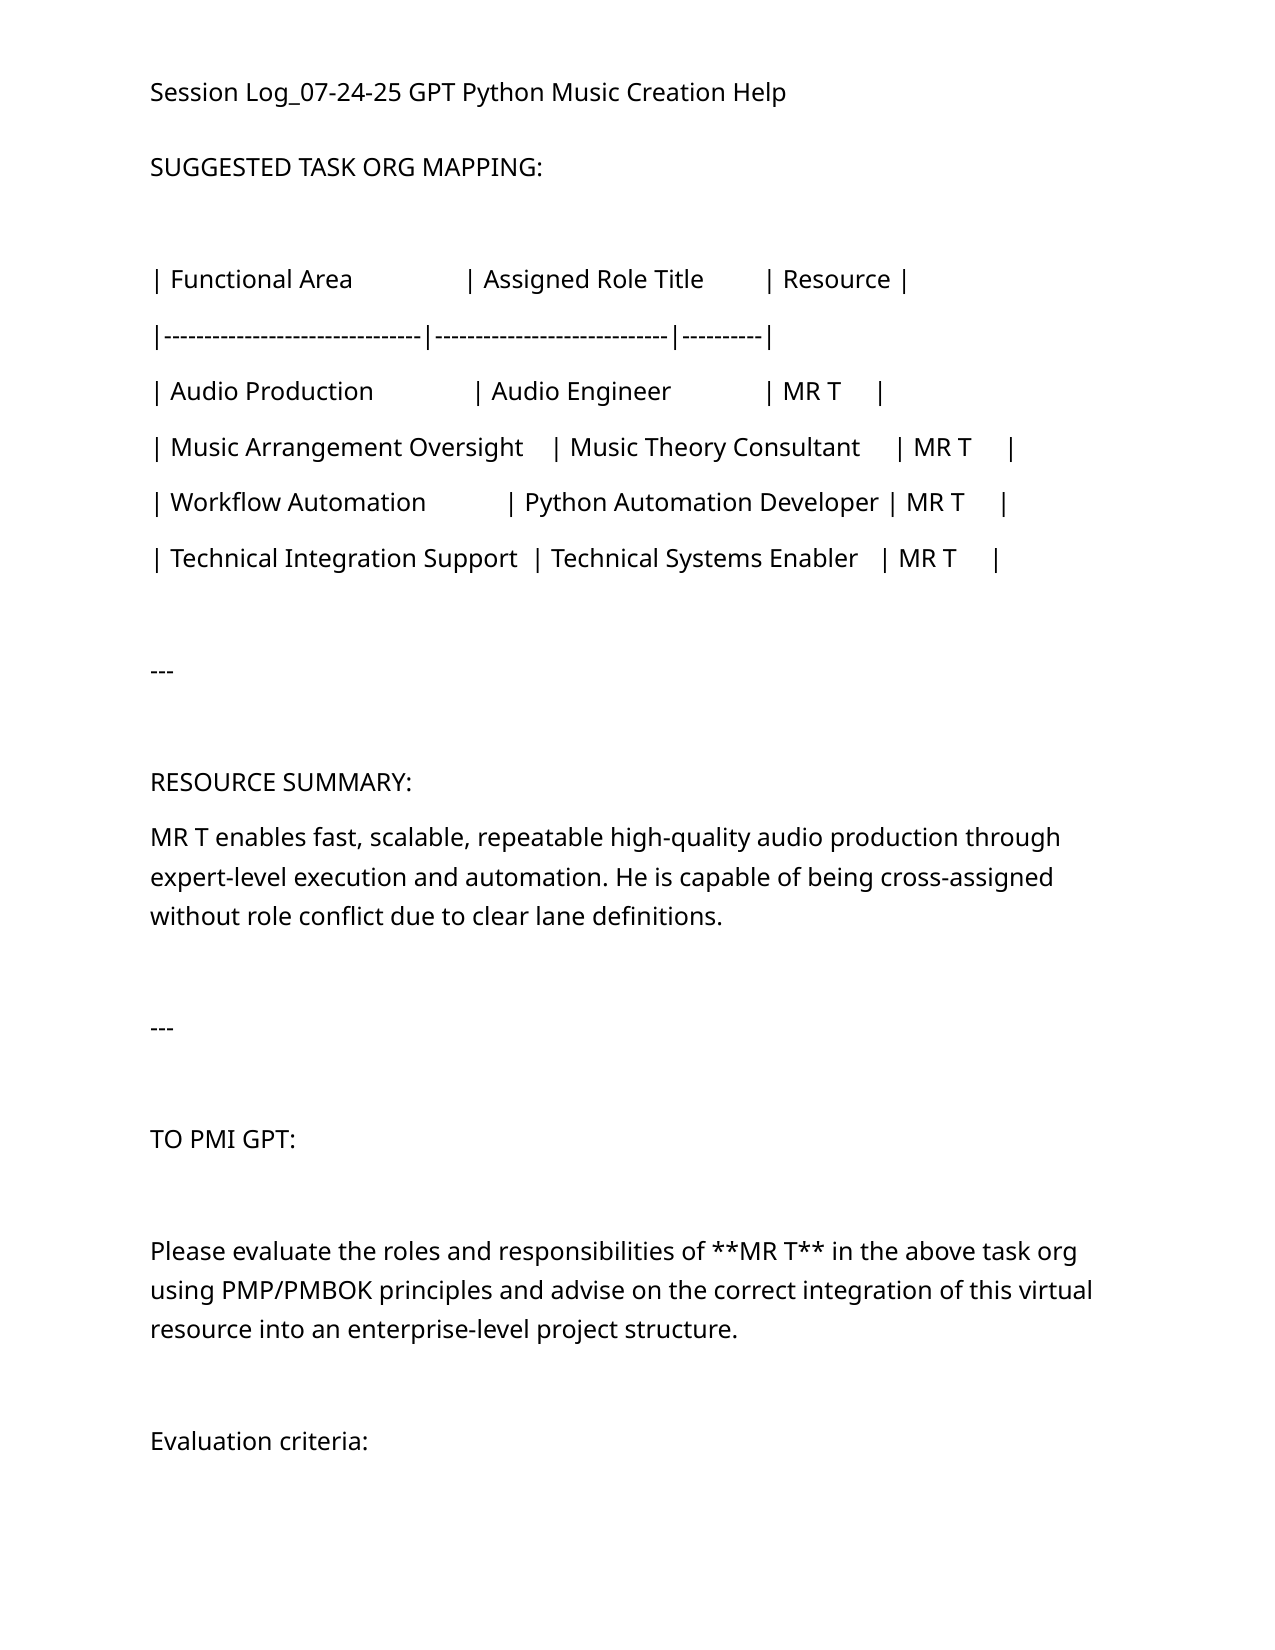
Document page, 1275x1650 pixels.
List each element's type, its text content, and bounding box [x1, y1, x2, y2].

text | Functional Area | Assigned Role Title | Resource | [150, 262, 1125, 296]
text Please evaluate the roles and responsibilities of **MR T** in the above task org using PMP/PMBOK principles and advise on the correct integration of this virtual resource into an enterprise-level project structure. [150, 1233, 1125, 1346]
text | Audio Production | Audio Engineer | MR T | [150, 373, 1125, 407]
text SUGGESTED TASK ORG MAPPING: [150, 150, 1125, 184]
text MR T enables fast, scalable, repeatable high-quality audio production through expert-level execution and automation. He is capable of being cross-assigned without role conflict due to clear lane definitions. [150, 820, 1125, 932]
text TO PMI GPT: [150, 1122, 1125, 1156]
text | Workflow Automation | Python Automation Developer | MR T | [150, 485, 1125, 519]
text Evaluation criteria: [150, 1423, 1125, 1457]
text --- [150, 1010, 1125, 1044]
text | Technical Integration Support | Technical Systems Enabler | MR T | [150, 541, 1125, 575]
text |--------------------------------|-----------------------------|----------| [150, 317, 1125, 352]
text --- [150, 652, 1125, 687]
text RESOURCE SUMMARY: [150, 764, 1125, 798]
text | Music Arrangement Oversight | Music Theory Consultant | MR T | [150, 429, 1125, 463]
